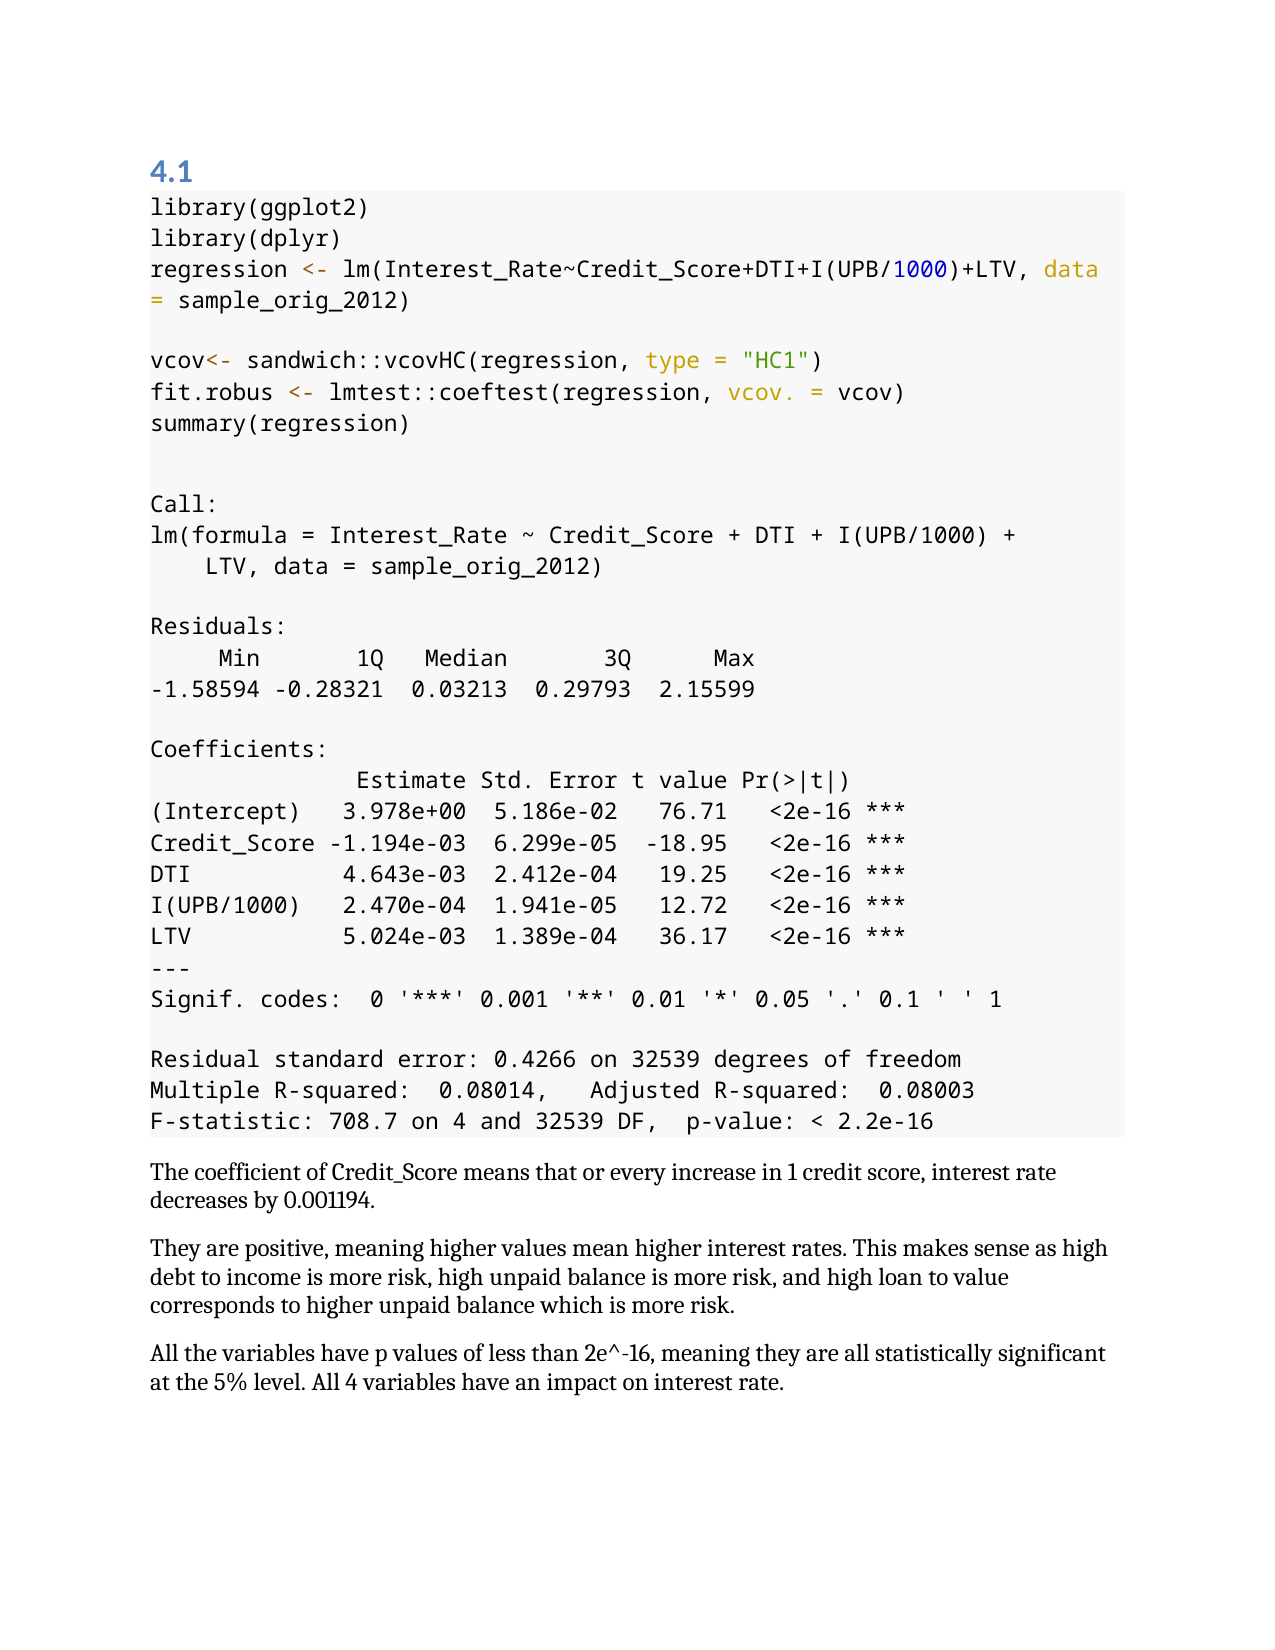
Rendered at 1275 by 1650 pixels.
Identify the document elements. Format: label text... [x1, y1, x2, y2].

subtitle 4.1 [150, 150, 1125, 191]
text All the variables have p values of less than 2e^-16, meaning they are all statistically significant at the 5% level. All 4 variables have an impact on interest rate. [150, 1339, 1125, 1396]
text The coefficient of Credit_Score means that or every increase in 1 credit score, interest rate decreases by 0.001194. [150, 1157, 1125, 1215]
text library(ggplot2) library(dplyr) regression <- lm(Interest_Rate~Credit_Score+DTI+I(UPB/1000)+LTV, data = sample_orig_2012) vcov<- sandwich::vcovHC(regression, type = "HC1") fit.robus <- lmtest::coeftest(regression, vcov. = vcov) summary(regression) [150, 191, 1125, 438]
text Call: lm(formula = Interest_Rate ~ Credit_Score + DTI + I(UPB/1000) + LTV, data = sample_orig_2012) Residuals: Min 1Q Median 3Q Max -1.58594 -0.28321 0.03213 0.29793 2.15599 Coefficients: Estimate Std. Error t value Pr(>|t|) (Intercept) 3.978e+00 5.186e-02 76.71 <2e-16 *** Credit_Score -1.194e-03 6.299e-05 -18.95 <2e-16 *** DTI 4.643e-03 2.412e-04 19.25 <2e-16 *** I(UPB/1000) 2.470e-04 1.941e-05 12.72 <2e-16 *** LTV 5.024e-03 1.389e-04 36.17 <2e-16 *** --- Signif. codes: 0 '***' 0.001 '**' 0.01 '*' 0.05 '.' 0.1 ' ' 1 Residual standard error: 0.4266 on 32539 degrees of freedom Multiple R-squared: 0.08014, Adjusted R-squared: 0.08003 F-statistic: 708.7 on 4 and 32539 DF, p-value: < 2.2e-16 [150, 459, 1125, 1137]
text They are positive, meaning higher values mean higher interest rates. This makes sense as high debt to income is more risk, high unpaid balance is more risk, and high loan to value corresponds to higher unpaid balance which is more risk. [150, 1234, 1125, 1320]
